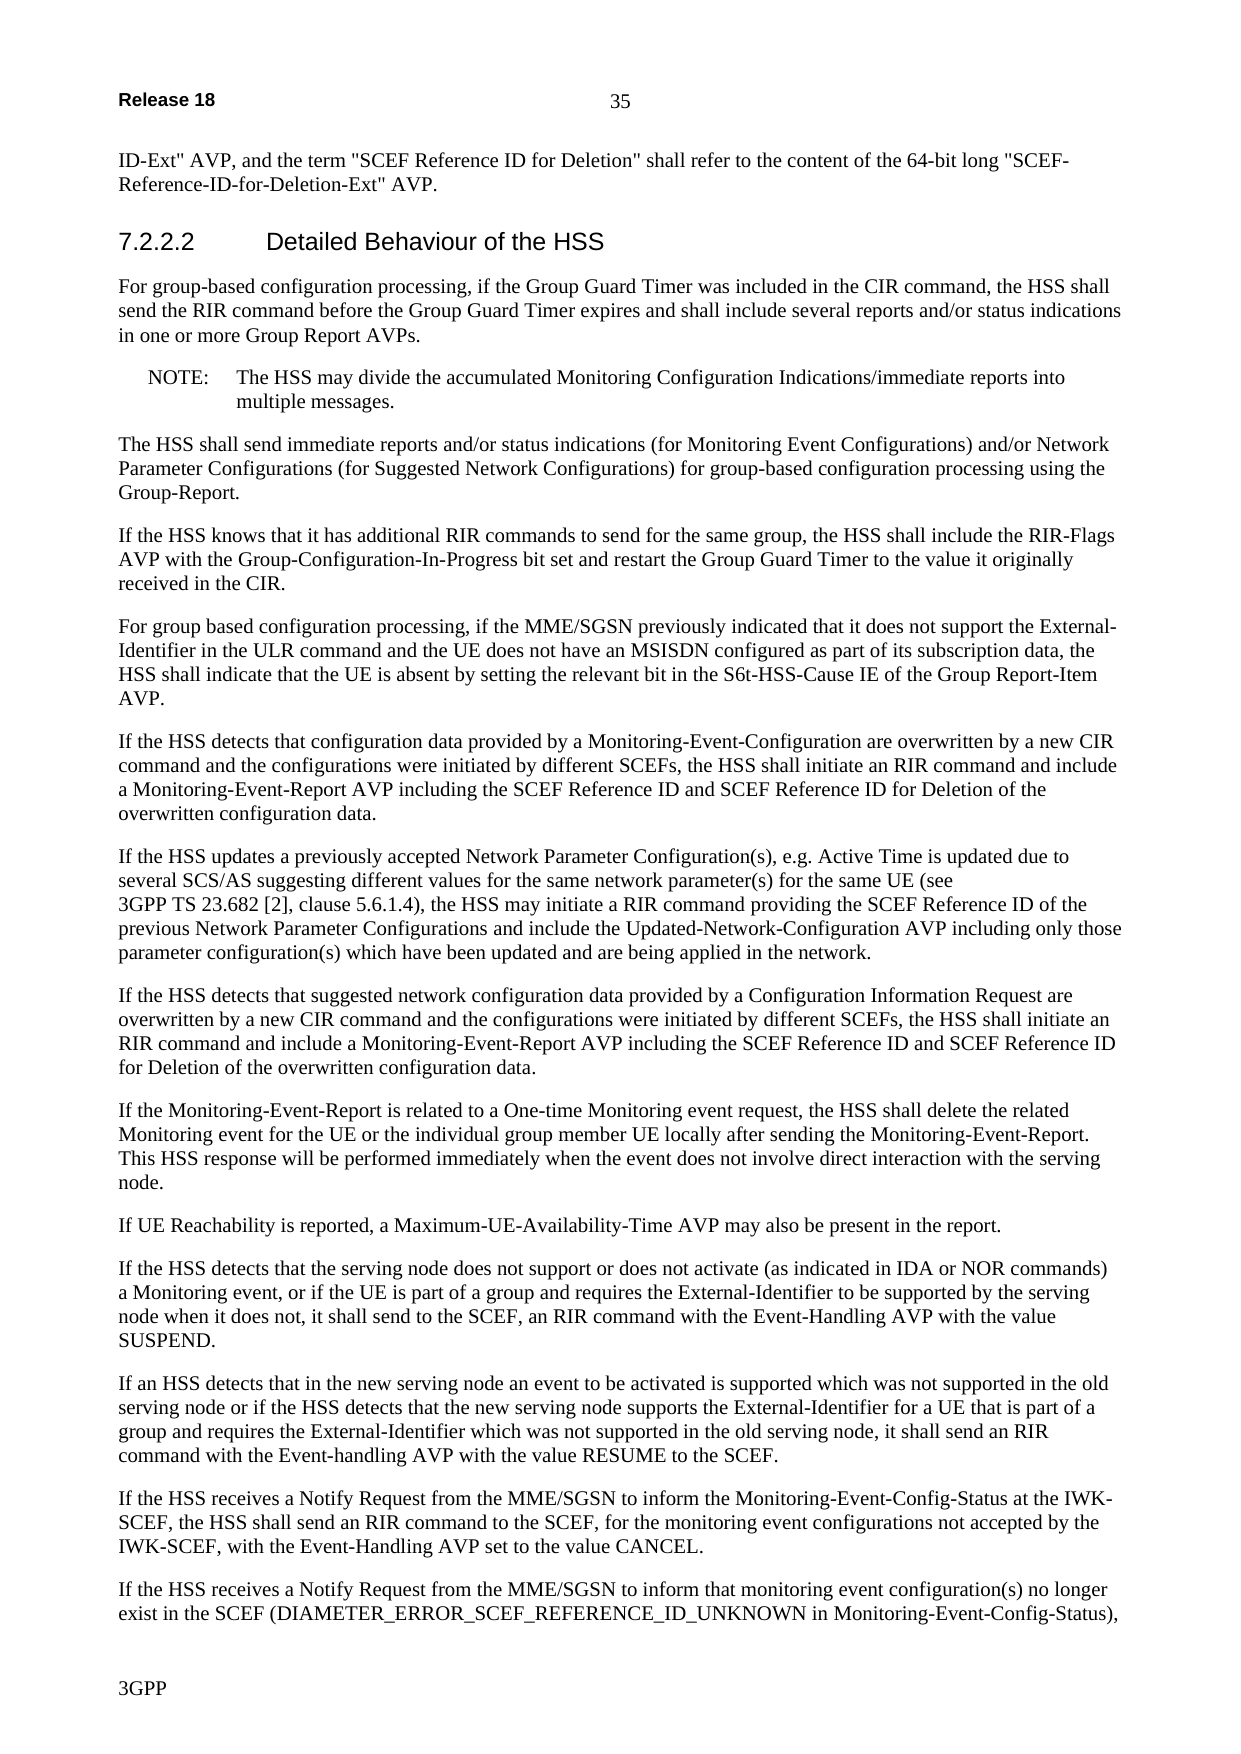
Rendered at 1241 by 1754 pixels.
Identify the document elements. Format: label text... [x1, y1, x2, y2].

text If an HSS detects that in the new serving node an event to be activated is supported which was not supported in the old serving node or if the HSS detects that the new serving node supports the External-Identifier for a UE that is part of a group and requires the External-Identifier which was not supported in the old serving node, it shall send an RIR command with the Event-handling AVP with the value RESUME to the SCEF. [118, 1371, 1122, 1467]
text If UE Reachability is reported, a Maximum-UE-Availability-Time AVP may also be present in the report. [118, 1213, 1122, 1237]
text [118, 1577, 1122, 1625]
text If the HSS knows that it has additional RIR commands to send for the same group, the HSS shall include the RIR-Flags AVP with the Group-Configuration-In-Progress bit set and restart the Group Guard Timer to the value it originally received in the CIR. [118, 523, 1122, 595]
text NOTE: The HSS may divide the accumulated Monitoring Configuration Indications/immediate reports into multiple messages. [148, 365, 1122, 413]
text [118, 147, 1122, 196]
text If the HSS detects that configuration data provided by a Monitoring-Event-Configuration are overwritten by a new CIR command and the configurations were initiated by different SCEFs, the HSS shall initiate an RIR command and include a Monitoring-Event-Report AVP including the SCEF Reference ID and SCEF Reference ID for Deletion of the overwritten configuration data. [118, 729, 1122, 825]
text If the Monitoring-Event-Report is related to a One-time Monitoring event request, the HSS shall delete the related Monitoring event for the UE or the individual group member UE locally after sending the Monitoring-Event-Report. This HSS response will be performed immediately when the event does not involve direct interaction with the serving node. [118, 1098, 1122, 1194]
text For group-based configuration processing, if the Group Guard Timer was included in the CIR command, the HSS shall send the RIR command before the Group Guard Timer expires and shall include several reports and/or status indications in one or more Group Report AVPs. [118, 274, 1122, 347]
text If the HSS receives a Notify Request from the MME/SGSN to inform the Monitoring-Event-Config-Status at the IWK-SCEF, the HSS shall send an RIR command to the SCEF, for the monitoring event configurations not accepted by the IWK-SCEF, with the Event-Handling AVP set to the value CANCEL. [118, 1486, 1122, 1558]
text For group based configuration processing, if the MME/SGSN previously indicated that it does not support the External-Identifier in the ULR command and the UE does not have an MSISDN configured as part of its subscription data, the HSS shall indicate that the UE is absent by setting the relevant bit in the S6t-HSS-Cause IE of the Group Report-Item AVP. [118, 614, 1122, 710]
text If the HSS detects that the serving node does not support or does not activate (as indicated in IDA or NOR commands) a Monitoring event, or if the UE is part of a group and requires the External-Identifier to be supported by the serving node when it does not, it shall send to the SCEF, an RIR command with the Event-Handling AVP with the value SUSPEND. [118, 1256, 1122, 1352]
subtitle 7.2.2.2 Detailed Behaviour of the HSS [118, 227, 1122, 256]
text If the HSS detects that suggested network configuration data provided by a Configuration Information Request are overwritten by a new CIR command and the configurations were initiated by different SCEFs, the HSS shall initiate an RIR command and include a Monitoring-Event-Report AVP including the SCEF Reference ID and SCEF Reference ID for Deletion of the overwritten configuration data. [118, 983, 1122, 1079]
text If the HSS updates a previously accepted Network Parameter Configuration(s), e.g. Active Time is updated due to several SCS/AS suggesting different values for the same network parameter(s) for the same UE (see 3GPP TS 23.682 [2], clause 5.6.1.4), the HSS may initiate a RIR command providing the SCEF Reference ID of the previous Network Parameter Configurations and include the Updated-Network-Configuration AVP including only those parameter configuration(s) which have been updated and are being applied in the network. [118, 844, 1122, 964]
text The HSS shall send immediate reports and/or status indications (for Monitoring Event Configurations) and/or Network Parameter Configurations (for Suggested Network Configurations) for group-based configuration processing using the Group-Report. [118, 432, 1122, 504]
